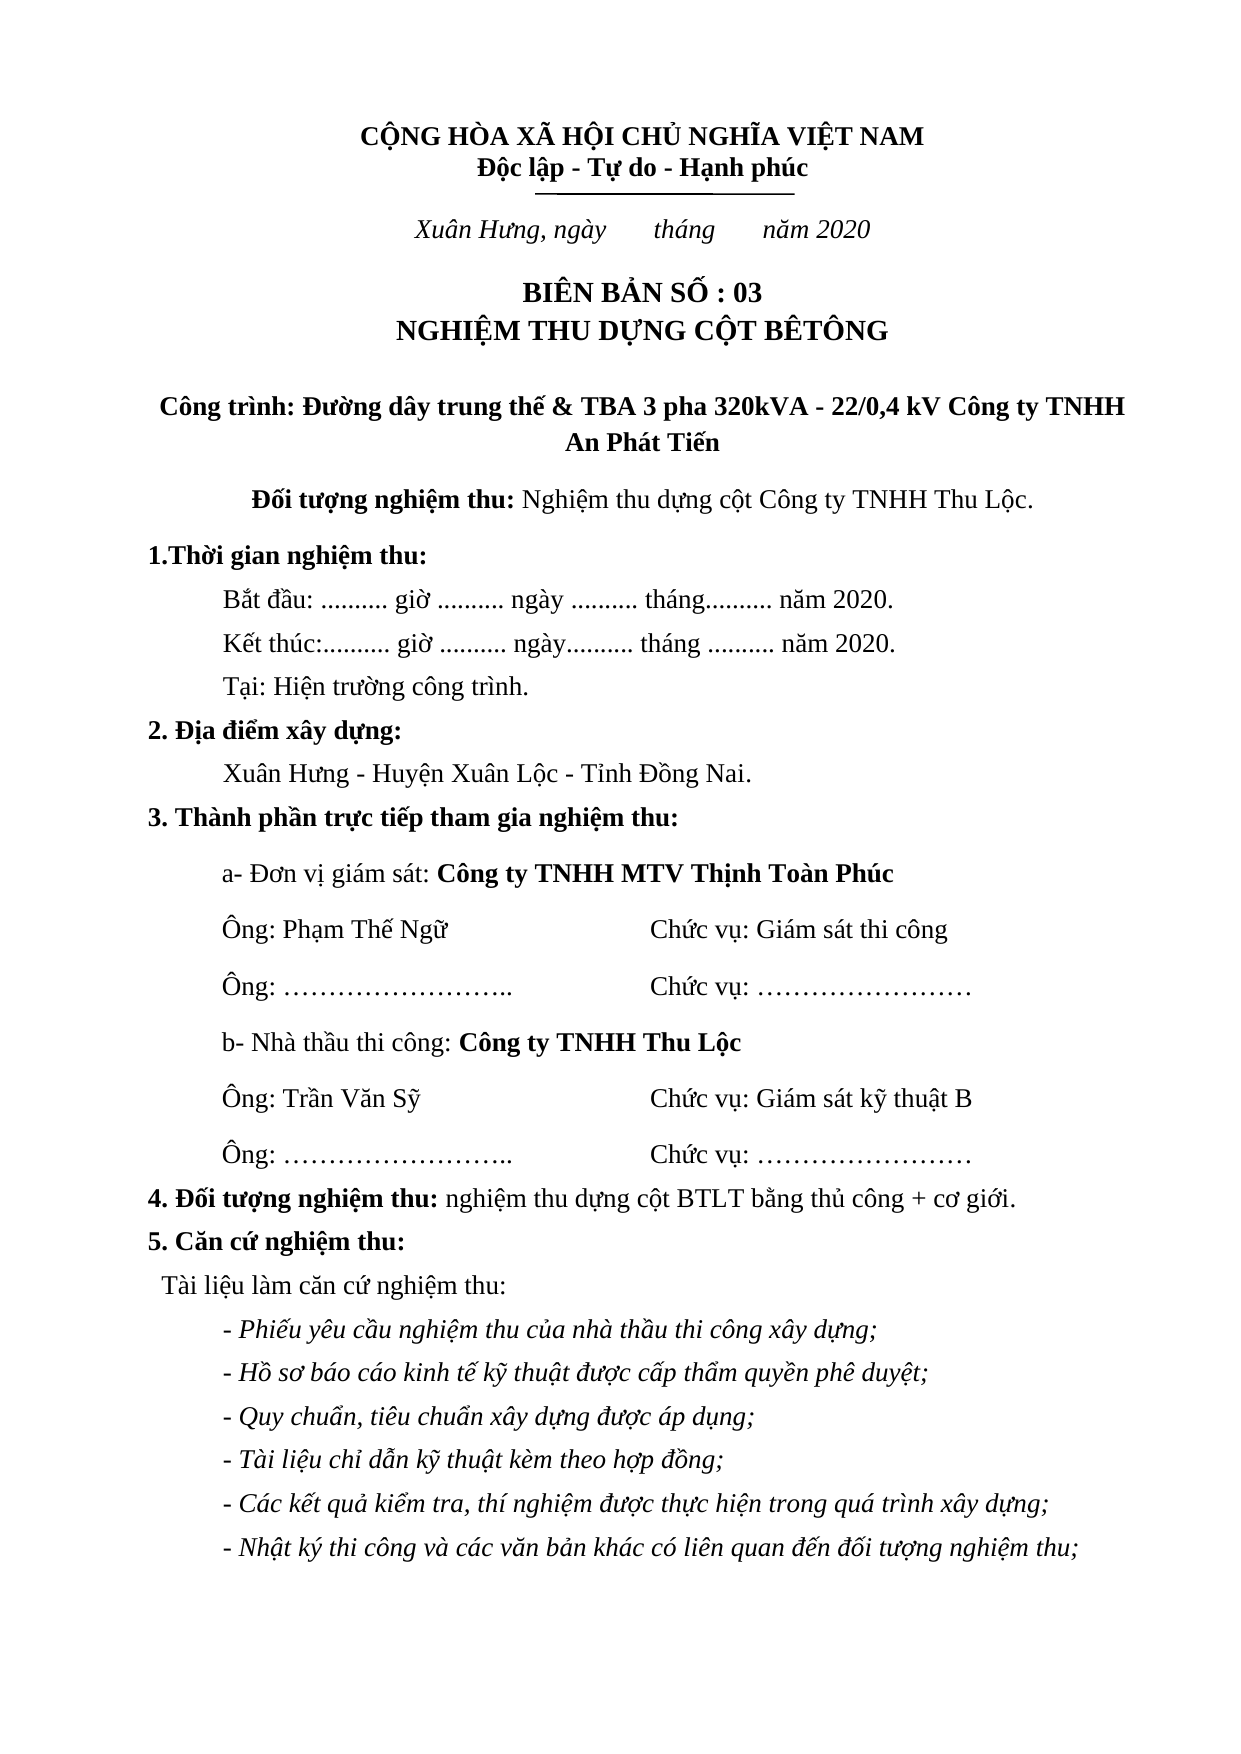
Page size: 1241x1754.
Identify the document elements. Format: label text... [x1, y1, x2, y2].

text Đối tượng nghiệm thu: Nghiệm thu dựng cột Công ty TNHH Thu Lộc. [148, 483, 1137, 514]
text - Nhật ký thi công và các văn bản khác có liên quan đến đối tượng nghiệm thu; [223, 1531, 1137, 1562]
text - Quy chuẩn, tiêu chuẩn xây dựng được áp dụng; [223, 1400, 1137, 1431]
text Ông: Trần Văn Sỹ Chức vụ: Giám sát kỹ thuật B [148, 1082, 1137, 1113]
text 1.Thời gian nghiệm thu: [148, 539, 1137, 571]
text - Hồ sơ báo cáo kinh tế kỹ thuật được cấp thẩm quyền phê duyệt; [223, 1356, 1137, 1387]
text Độc lập - Tự do - Hạnh phúc [148, 151, 1137, 182]
text Bắt đầu: .......... giờ .......... ngày .......... tháng.......... năm 2020. [223, 583, 1137, 614]
text CỘNG HÒA XÃ HỘI CHỦ NGHĨA VIỆT NAM [148, 120, 1137, 151]
text BIÊN BẢN SỐ : 03 [148, 276, 1137, 309]
text 2. Địa điểm xây dựng: [148, 714, 1137, 745]
text Kết thúc:.......... giờ .......... ngày.......... tháng .......... năm 2020. [223, 627, 1137, 658]
text a- Đơn vị giám sát: Công ty TNHH MTV Thịnh Toàn Phúc [148, 857, 1137, 888]
text Tại: Hiện trường công trình. [223, 670, 1137, 701]
text Xuân Hưng - Huyện Xuân Lộc - Tỉnh Đồng Nai. [148, 758, 1137, 789]
text Ông: …………………….. Chức vụ: …………………… [148, 970, 1137, 1001]
text Xuân Hưng, ngày tháng năm 2020 [148, 213, 1137, 244]
text 3. Thành phần trực tiếp tham gia nghiệm thu: [148, 801, 1137, 832]
text 5. Căn cứ nghiệm thu: [148, 1225, 1137, 1257]
text Công trình: Đường dây trung thế & TBA 3 pha 320kVA - 22/0,4 kV Công ty TNHH An Phát Tiến [148, 391, 1137, 457]
text Ông: Phạm Thế Ngữ Chức vụ: Giám sát thi công [148, 913, 1137, 945]
text - Các kết quả kiểm tra, thí nghiệm được thực hiện trong quá trình xây dựng; [223, 1487, 1137, 1518]
text - Phiếu yêu cầu nghiệm thu của nhà thầu thi công xây dựng; [223, 1313, 1137, 1344]
text Ông: …………………….. Chức vụ: …………………… [148, 1138, 1137, 1169]
text b- Nhà thầu thi công: Công ty TNHH Thu Lộc [148, 1026, 1137, 1057]
text 4. Đối tượng nghiệm thu: nghiệm thu dựng cột BTLT bằng thủ công + cơ giới. [148, 1182, 1137, 1213]
subtitle NGHIỆM THU DỰNG CỘT BÊTÔNG [148, 313, 1137, 347]
text Tài liệu làm căn cứ nghiệm thu: [148, 1269, 1137, 1300]
text - Tài liệu chỉ dẫn kỹ thuật kèm theo hợp đồng; [223, 1444, 1137, 1475]
